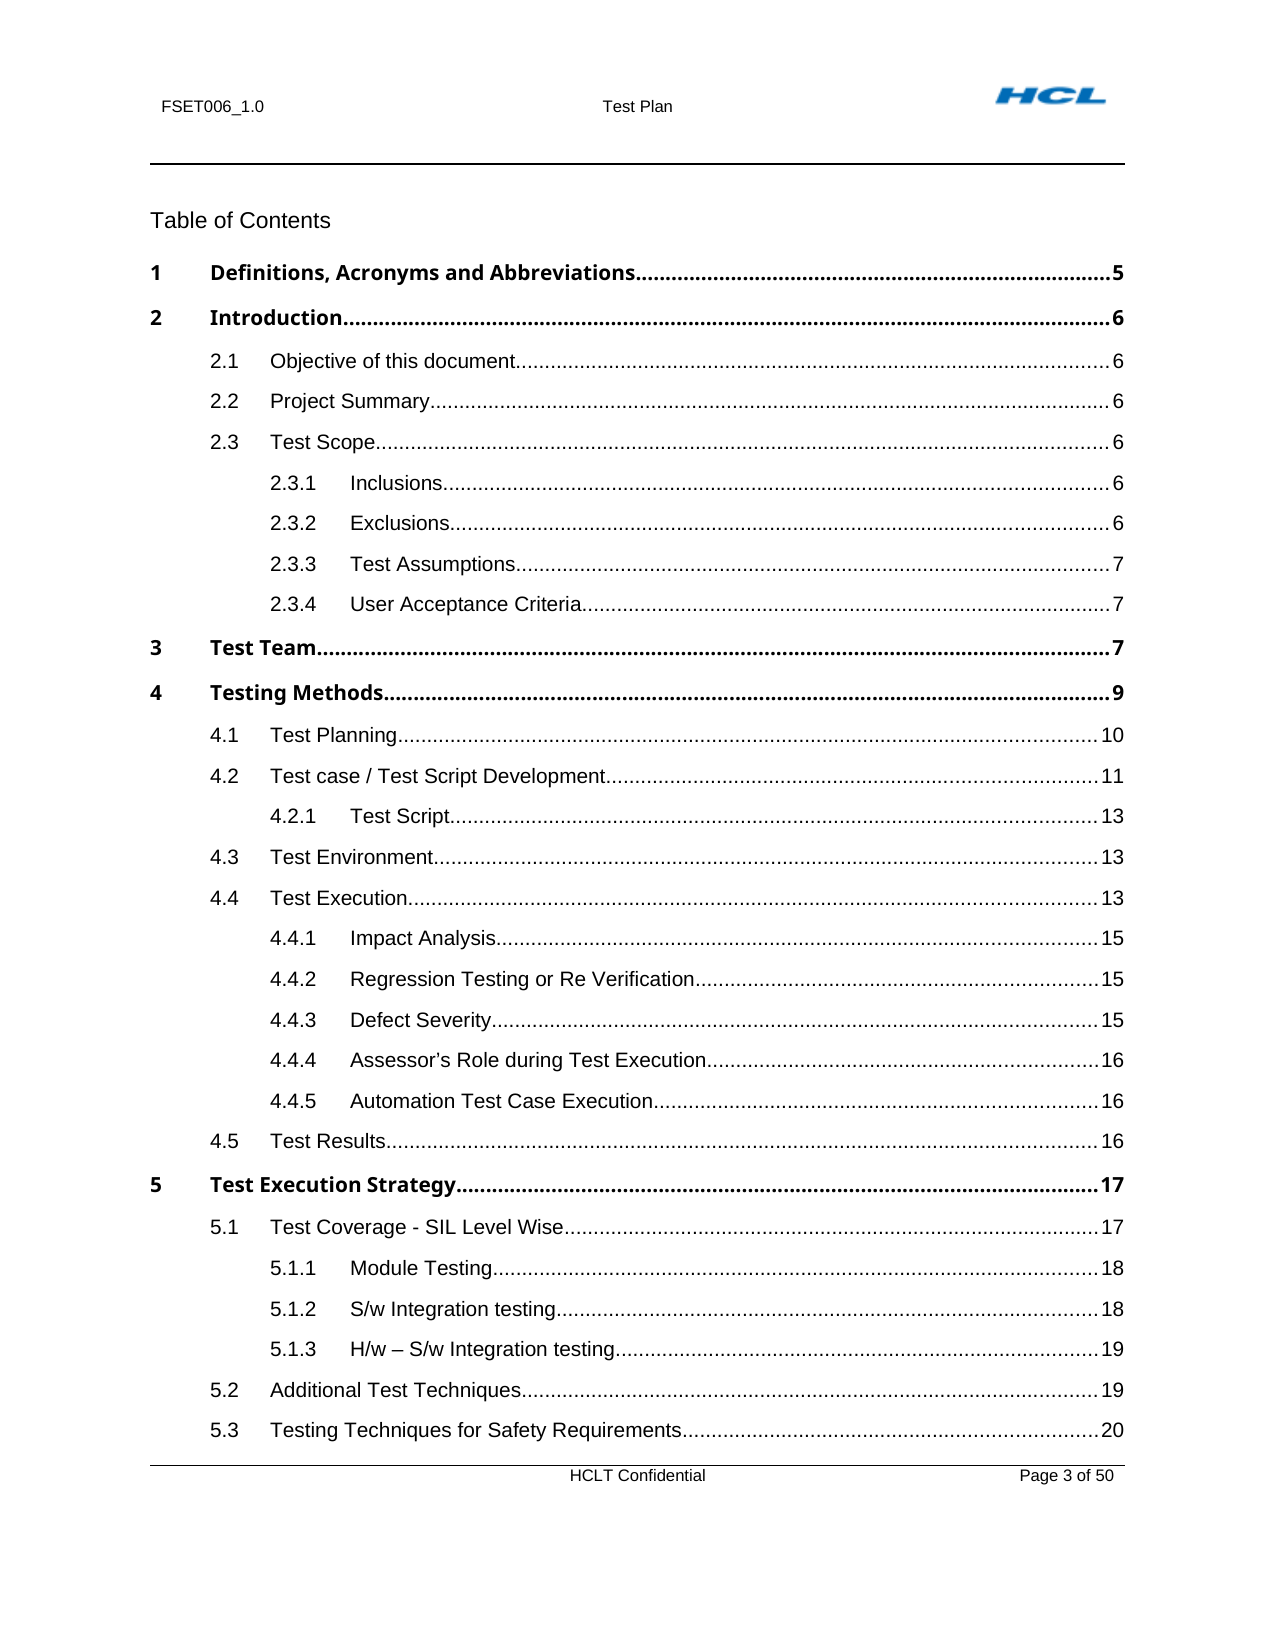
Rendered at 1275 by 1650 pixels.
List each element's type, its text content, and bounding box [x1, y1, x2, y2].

text 2.3 Test Scope 6 [210, 430, 1125, 454]
text 5.1 Test Coverage - SIL Level Wise 17 [210, 1215, 1125, 1239]
text 2.1 Objective of this document 6 [210, 348, 1125, 372]
text 5.1.3 H/w – S/w Integration testing 19 [270, 1337, 1125, 1361]
text 2.3.1 Inclusions 6 [270, 470, 1125, 494]
text 5.3 Testing Techniques for Safety Requirements 20 [210, 1418, 1125, 1442]
text 2.2 Project Summary 6 [210, 389, 1125, 413]
text 4.4.4 Assessor’s Role during Test Execution 16 [270, 1048, 1125, 1072]
subtitle Table of Contents [150, 207, 1125, 234]
text 2.3.2 Exclusions 6 [270, 511, 1125, 535]
text 4.4.5 Automation Test Case Execution 16 [270, 1089, 1125, 1113]
text 4.4.3 Defect Severity 15 [270, 1007, 1125, 1031]
text 5.2 Additional Test Techniques 19 [210, 1378, 1125, 1402]
text 4.4 Test Execution 13 [210, 886, 1125, 909]
text 4.1 Test Planning 10 [210, 723, 1125, 747]
text 4.2 Test case / Test Script Development 11 [210, 764, 1125, 788]
text 2.3.3 Test Assumptions 7 [270, 552, 1125, 576]
text 2 Introduction 6 [150, 303, 1125, 332]
text 5.1.1 Module Testing 18 [270, 1256, 1125, 1280]
text 5 Test Execution Strategy 17 [150, 1170, 1125, 1198]
text 4 Testing Methods 9 [150, 678, 1125, 706]
text 2.3.4 User Acceptance Criteria 7 [270, 592, 1125, 616]
text 4.4.1 Impact Analysis 15 [270, 926, 1125, 950]
text 4.4.2 Regression Testing or Re Verification 15 [270, 967, 1125, 991]
text 4.3 Test Environment 13 [210, 845, 1125, 869]
text 4.5 Test Results 16 [210, 1129, 1125, 1153]
text 1 Definitions, Acronyms and Abbreviations 5 [150, 258, 1125, 287]
text 5.1.2 S/w Integration testing 18 [270, 1296, 1125, 1320]
text 4.2.1 Test Script 13 [270, 804, 1125, 828]
text 3 Test Team 7 [150, 633, 1125, 661]
picture [988, 75, 1114, 116]
